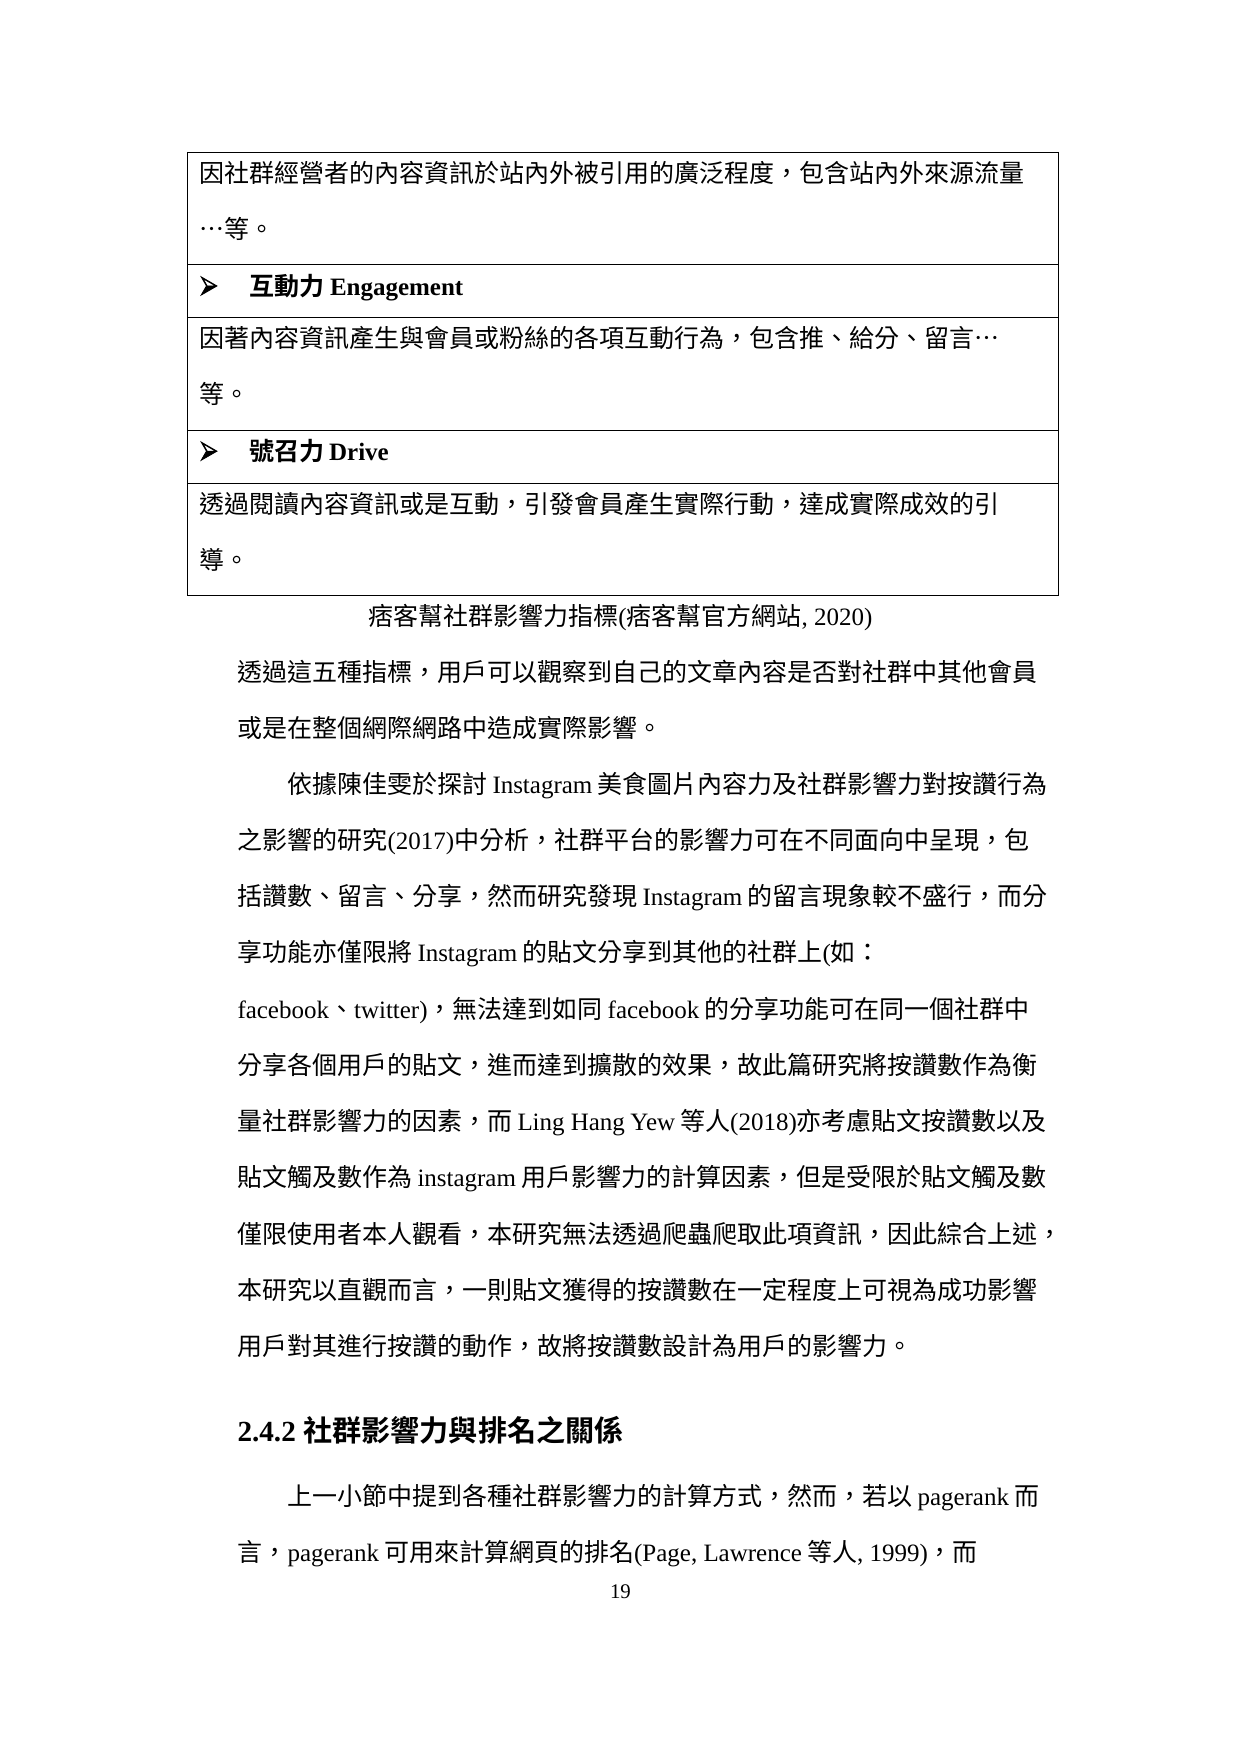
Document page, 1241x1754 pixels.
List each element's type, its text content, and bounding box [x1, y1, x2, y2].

table_cell 互動力 Engagement [188, 265, 1058, 317]
table_cell 透過閱讀內容資訊或是互動，引發會員產生實際行動，達成實際成效的引導。 [188, 484, 1058, 595]
text 依據陳佳雯於探討Instagram美食圖片內容力及社群影響力對按讚行為之影響的研究(2017)中分析，社群平台的影響力可在不同面向中呈現，包括讚數、留言、分享，然而研究發現Instagram的留言現象較不盛行，而分享功能亦僅限將Instagram的貼文分享到其他的社群上(如：facebook、twitter)，無法達到如同facebook的分享功能可在同一個社群中分享各個用戶的貼文，進而達到擴散的效果，故此篇研究將按讚數作為衡量社群影響力的因素，而Ling Hang Yew等人(2018)亦考慮貼文按讚數以及貼文觸及數作為instagram用戶影響力的計算因素，但是受限於貼文觸及數僅限使用者本人觀看，本研究無法透過爬蟲爬取此項資訊，因此綜合上述，本研究以直觀而言，一則貼文獲得的按讚數在一定程度上可視為成功影響用戶對其進行按讚的動作，故將按讚數設計為用戶的影響力。 [237, 763, 1053, 1363]
text 透過這五種指標，用戶可以觀察到自己的文章內容是否對社群中其他會員或是在整個網際網路中造成實際影響。 [237, 652, 1053, 745]
table_cell 號召力Drive [188, 431, 1058, 482]
text 痞客幫社群影響力指標(痞客幫官方網站, 2020) [187, 596, 1053, 633]
text 2.4.2 社群影響力與排名之關係 [187, 1391, 1053, 1466]
table_cell 因社群經營者的內容資訊於站內外被引用的廣泛程度，包含站內外來源流量…等。 [188, 153, 1058, 264]
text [237, 1475, 1053, 1569]
table_cell 因著內容資訊產生與會員或粉絲的各項互動行為，包含推、給分、留言…等。 [188, 318, 1058, 429]
